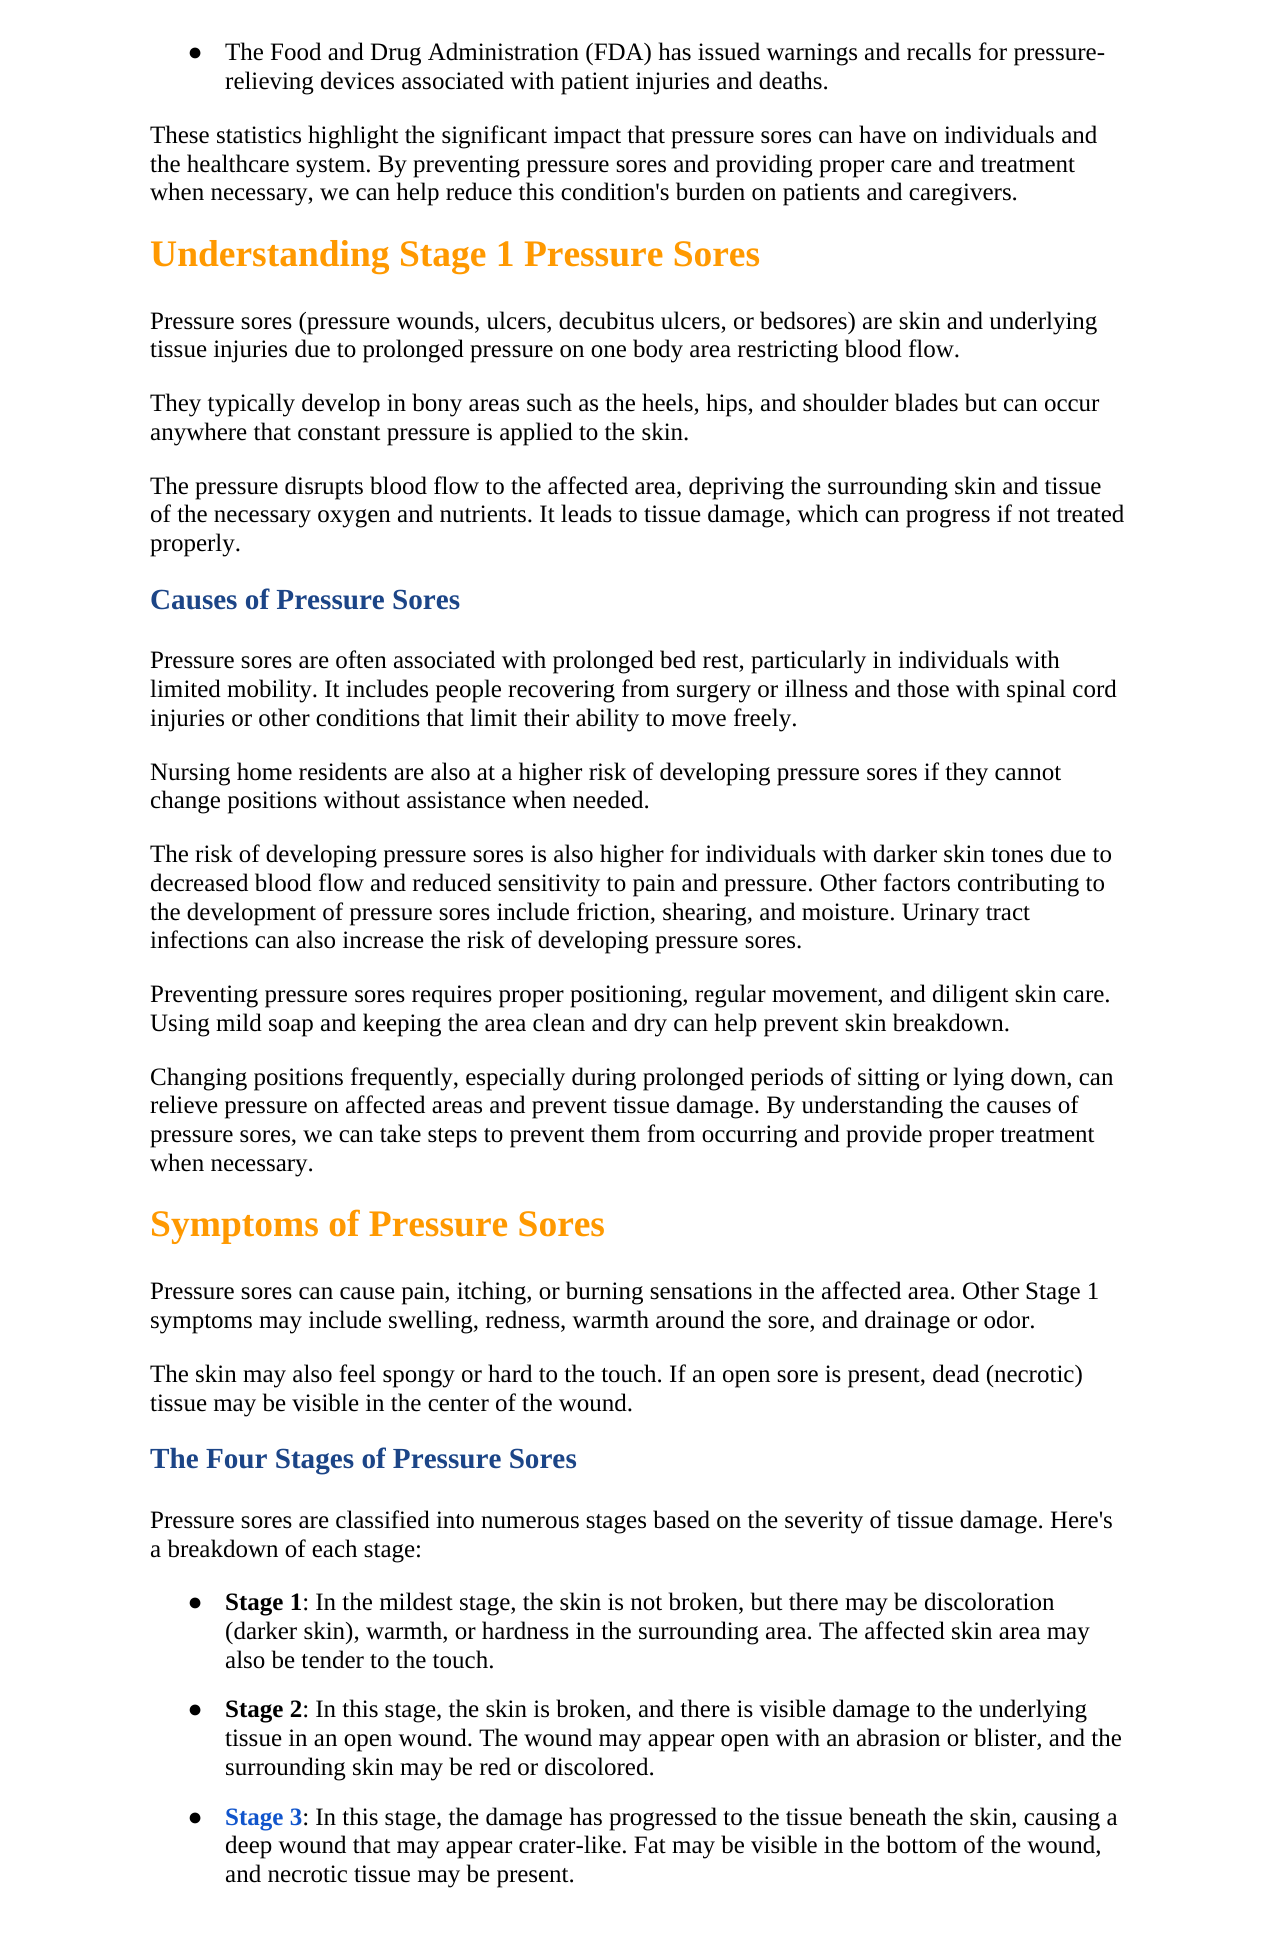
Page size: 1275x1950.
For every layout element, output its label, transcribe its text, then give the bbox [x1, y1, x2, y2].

subtitle Understanding Stage 1 Pressure Sores [150, 231, 1125, 274]
text The skin may also feel spongy or hard to the touch. If an open sore is present, dead (necrotic) tissue may be visible in the center of the wound. [150, 1359, 1125, 1416]
text The pressure disrupts blood flow to the affected area, depriving the surrounding skin and tissue of the necessary oxygen and nutrients. It leads to tissue damage, which can progress if not treated properly. [150, 471, 1125, 557]
text Pressure sores can cause pain, itching, or burning sensations in the affected area. Other Stage 1 symptoms may include swelling, redness, warmth around the sore, and drainage or odor. [150, 1276, 1125, 1334]
list Stage 3: In this stage, the damage has progressed to the tissue beneath the skin, causing a deep wound that may appear crater-like. Fat may be visible in the bottom of the wound, and necrotic tissue may be present. [187, 1802, 1125, 1888]
text Pressure sores (pressure wounds, ulcers, decubitus ulcers, or bedsores) are skin and underlying tissue injuries due to prolonged pressure on one body area restricting blood flow. [150, 306, 1125, 363]
text These statistics highlight the significant impact that pressure sores can have on individuals and the healthcare system. By preventing pressure sores and providing proper care and treatment when necessary, we can help reduce this condition's burden on patients and caregivers. [150, 120, 1125, 206]
text The risk of developing pressure sores is also higher for individuals with darker skin tones due to decreased blood flow and reduced sensitivity to pain and pressure. Other factors contributing to the development of pressure sores include friction, shearing, and moisture. Urinary tract infections can also increase the risk of developing pressure sores. [150, 839, 1125, 954]
text Pressure sores are often associated with prolonged bed rest, particularly in individuals with limited mobility. It includes people recovering from surgery or illness and those with spinal cord injuries or other conditions that limit their ability to move freely. [150, 646, 1125, 732]
subtitle Causes of Pressure Sores [150, 582, 1125, 616]
list The Food and Drug Administration (FDA) has issued warnings and recalls for pressure-relieving devices associated with patient injuries and deaths. [187, 37, 1125, 95]
subtitle Symptoms of Pressure Sores [150, 1202, 1125, 1245]
text Pressure sores are classified into numerous stages based on the severity of tissue damage. Here's a breakdown of each stage: [150, 1505, 1125, 1562]
text Nursing home residents are also at a higher risk of developing pressure sores if they cannot change positions without assistance when needed. [150, 757, 1125, 814]
list Stage 2: In this stage, the skin is broken, and there is visible damage to the underlying tissue in an open wound. The wound may appear open with an abrasion or blister, and the surrounding skin may be red or discolored. [187, 1694, 1125, 1781]
text Changing positions frequently, especially during prolonged periods of sitting or lying down, can relieve pressure on affected areas and prevent tissue damage. By understanding the causes of pressure sores, we can take steps to prevent them from occurring and provide proper treatment when necessary. [150, 1062, 1125, 1177]
list Stage 1: In the mildest stage, the skin is not broken, but there may be discoloration (darker skin), warmth, or hardness in the surrounding area. The affected skin area may also be tender to the touch. [187, 1587, 1125, 1674]
subtitle The Four Stages of Pressure Sores [150, 1441, 1125, 1475]
text They typically develop in bony areas such as the heels, hips, and shoulder blades but can occur anywhere that constant pressure is applied to the skin. [150, 388, 1125, 446]
text Preventing pressure sores requires proper positioning, regular movement, and diligent skin care. Using mild soap and keeping the area clean and dry can help prevent skin breakdown. [150, 979, 1125, 1037]
